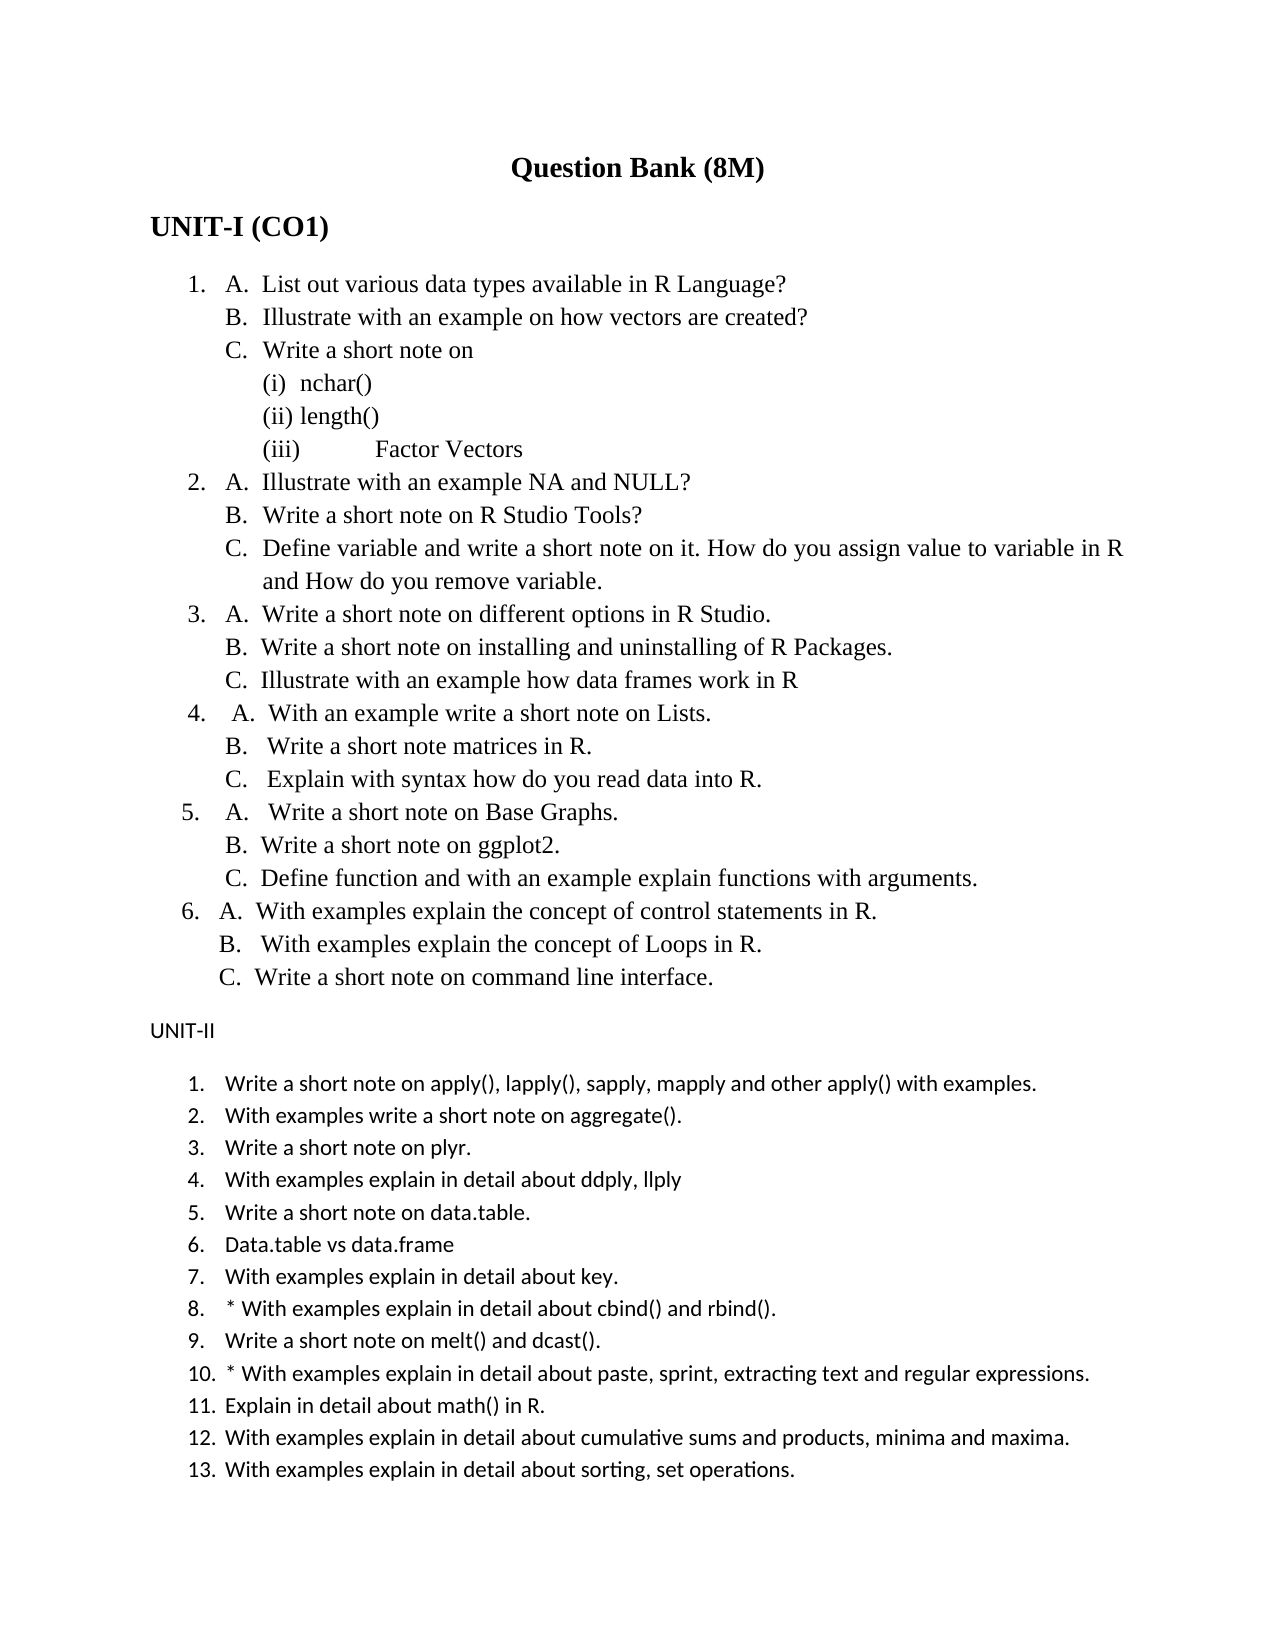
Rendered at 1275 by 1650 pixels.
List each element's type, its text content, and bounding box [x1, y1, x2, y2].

list With examples explain in detail about cumulative sums and products, minima and maxima. [187, 1423, 1125, 1451]
list A. Write a short note on different options in R Studio. [187, 599, 1125, 628]
list Factor Vectors [262, 434, 1125, 463]
list Define variable and write a short note on it. How do you assign value to variable in R and How do you remove variable. [225, 533, 1125, 595]
list 5. A. Write a short note on Base Graphs. [150, 797, 1125, 826]
list B. With examples explain the concept of Loops in R. [150, 929, 1125, 958]
list A. Illustrate with an example NA and NULL? [187, 467, 1125, 496]
list Write a short note on [225, 335, 1125, 363]
list * With examples explain in detail about paste, sprint, extracting text and regular expressions. [187, 1359, 1125, 1387]
list With examples explain in detail about sorting, set operations. [187, 1455, 1125, 1483]
text UNIT-II [150, 1016, 1125, 1044]
list Data.table vs data.frame [187, 1230, 1125, 1258]
list * With examples explain in detail about cbind() and rbind(). [187, 1294, 1125, 1322]
text UNIT-I (CO1) [150, 209, 1125, 243]
list B. Write a short note on installing and uninstalling of R Packages. [225, 632, 1125, 661]
list length() [262, 401, 1125, 429]
list Write a short note on apply(), lapply(), sapply, mapply and other apply() with examples. [187, 1069, 1125, 1097]
list Illustrate with an example on how vectors are created? [225, 302, 1125, 331]
list C. Explain with syntax how do you read data into R. [150, 764, 1125, 793]
list B. Write a short note on ggplot2. [150, 830, 1125, 859]
list Explain in detail about math() in R. [187, 1391, 1125, 1419]
list C. Define function and with an example explain functions with arguments. [150, 863, 1125, 892]
list Write a short note on plyr. [187, 1133, 1125, 1161]
list C. Illustrate with an example how data frames work in R [225, 665, 1125, 694]
list Write a short note on data.table. [187, 1198, 1125, 1226]
list B. Write a short note matrices in R. [150, 731, 1125, 760]
list A. List out various data types available in R Language? [187, 269, 1125, 297]
list With examples explain in detail about key. [187, 1262, 1125, 1290]
list 4. A. With an example write a short note on Lists. [150, 698, 1125, 727]
list C. Write a short note on command line interface. [150, 962, 1125, 991]
list Write a short note on melt() and dcast(). [187, 1327, 1125, 1354]
list nchar() [262, 368, 1125, 397]
list With examples explain in detail about ddply, llply [187, 1166, 1125, 1194]
text Question Bank (8M) [150, 150, 1125, 183]
list 6. A. With examples explain the concept of control statements in R. [150, 896, 1125, 925]
list With examples write a short note on aggregate(). [187, 1101, 1125, 1129]
list Write a short note on R Studio Tools? [225, 500, 1125, 529]
